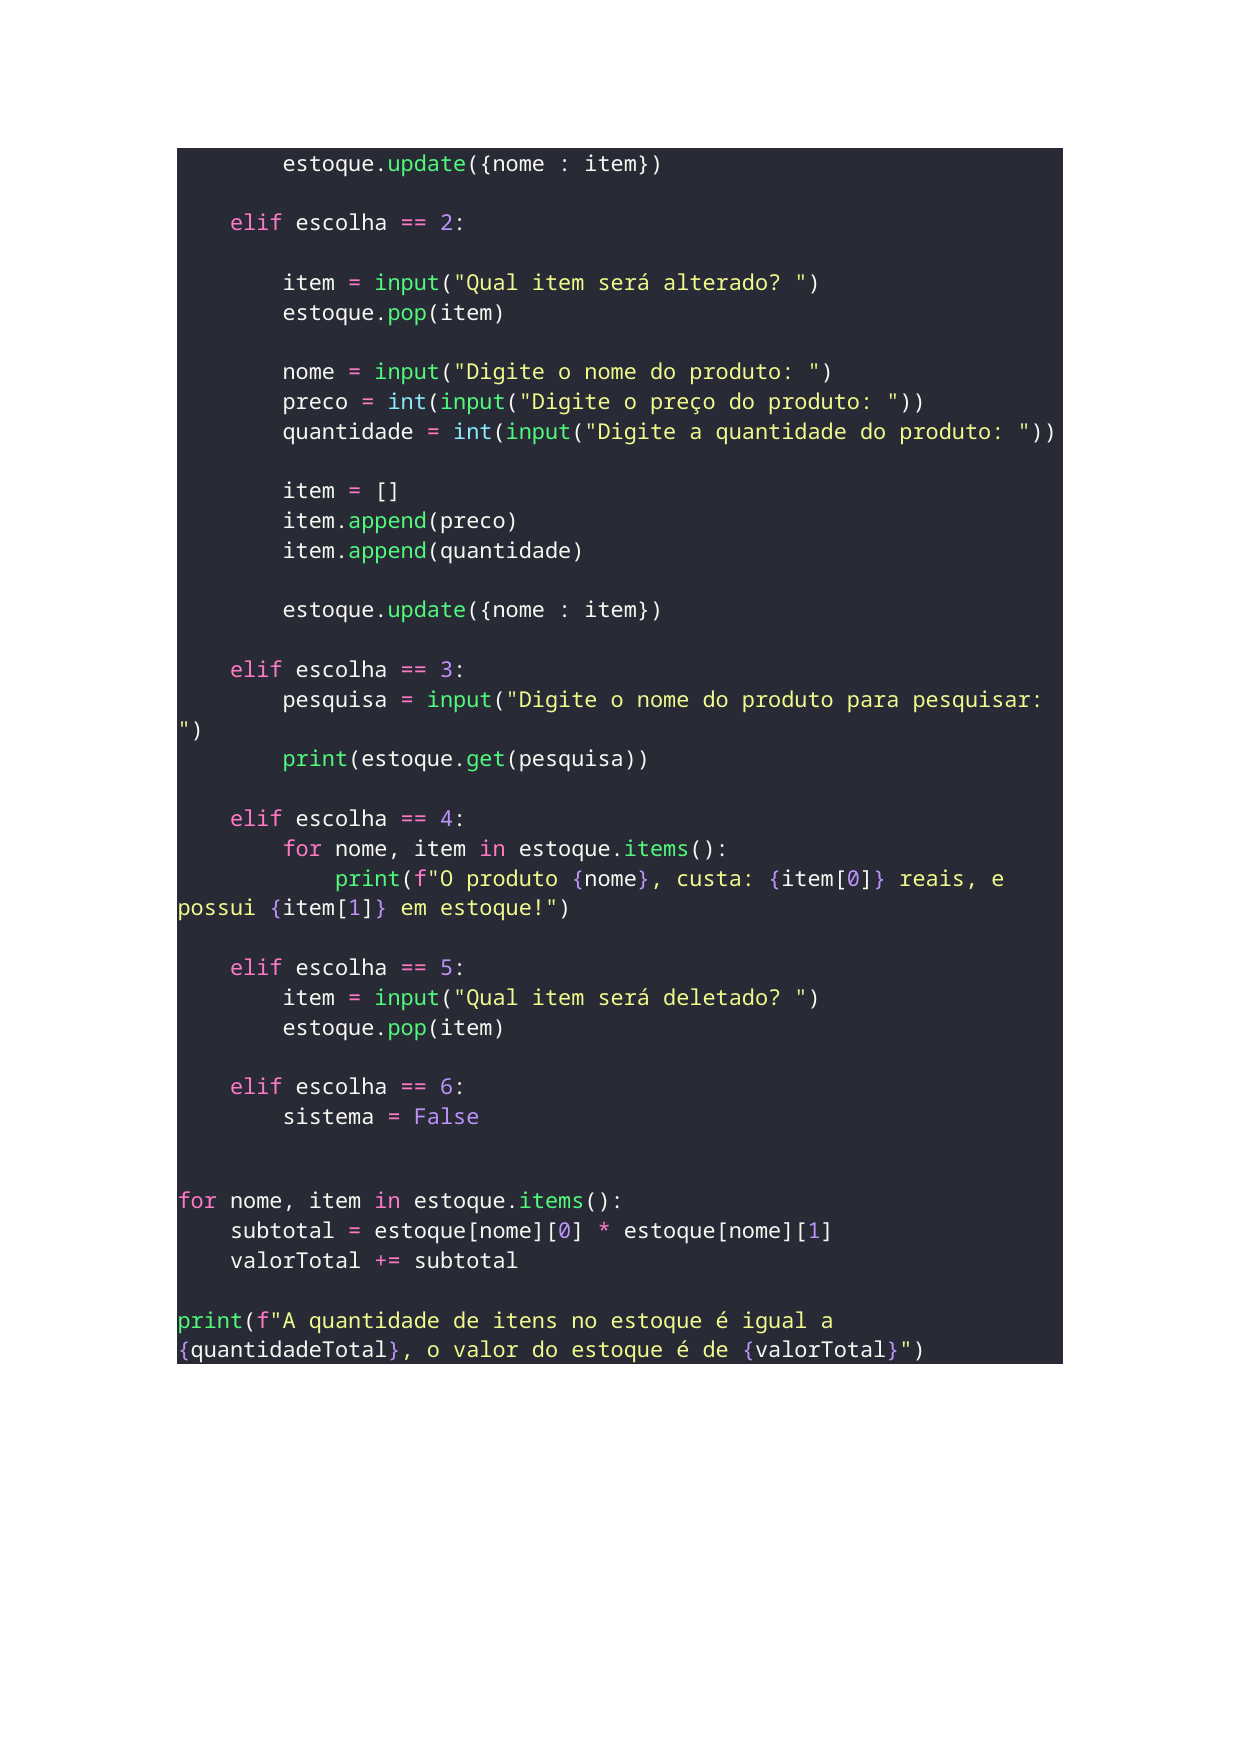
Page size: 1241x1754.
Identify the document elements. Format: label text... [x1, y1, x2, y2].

text estoque.update({nome : item}) [177, 594, 1063, 624]
text item = input("Qual item será alterado? ") [177, 267, 1063, 297]
text print(f"O produto {nome}, custa: {item[0]} reais, e possui {item[1]} em estoque!") [177, 863, 1063, 922]
text for nome, item in estoque.items(): [177, 833, 1063, 863]
text item.append(preco) [177, 505, 1063, 535]
text subtotal = estoque[nome][0] * estoque[nome][1] [177, 1215, 1063, 1245]
text elif escolha == 6: [177, 1071, 1063, 1101]
text sistema = False [177, 1101, 1063, 1131]
text item = input("Qual item será deletado? ") [177, 982, 1063, 1012]
text estoque.pop(item) [177, 297, 1063, 326]
text estoque.update({nome : item}) [177, 148, 1063, 177]
text nome = input("Digite o nome do produto: ") [177, 356, 1063, 386]
text item = [] [177, 475, 1063, 505]
text item.append(quantidade) [177, 535, 1063, 565]
text print(estoque.get(pesquisa)) [177, 743, 1063, 773]
text print(f"A quantidade de itens no estoque é igual a {quantidadeTotal}, o valor do estoque é de {valorTotal}") [177, 1305, 1063, 1364]
text elif escolha == 4: [177, 803, 1063, 833]
text valorTotal += subtotal [177, 1245, 1063, 1275]
text elif escolha == 2: [177, 207, 1063, 237]
text elif escolha == 5: [177, 952, 1063, 982]
text elif escolha == 3: [177, 654, 1063, 684]
text estoque.pop(item) [177, 1012, 1063, 1041]
text quantidade = int(input("Digite a quantidade do produto: ")) [177, 416, 1063, 446]
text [177, 386, 1063, 416]
text for nome, item in estoque.items(): [177, 1186, 1063, 1215]
text pesquisa = input("Digite o nome do produto para pesquisar: ") [177, 684, 1063, 743]
